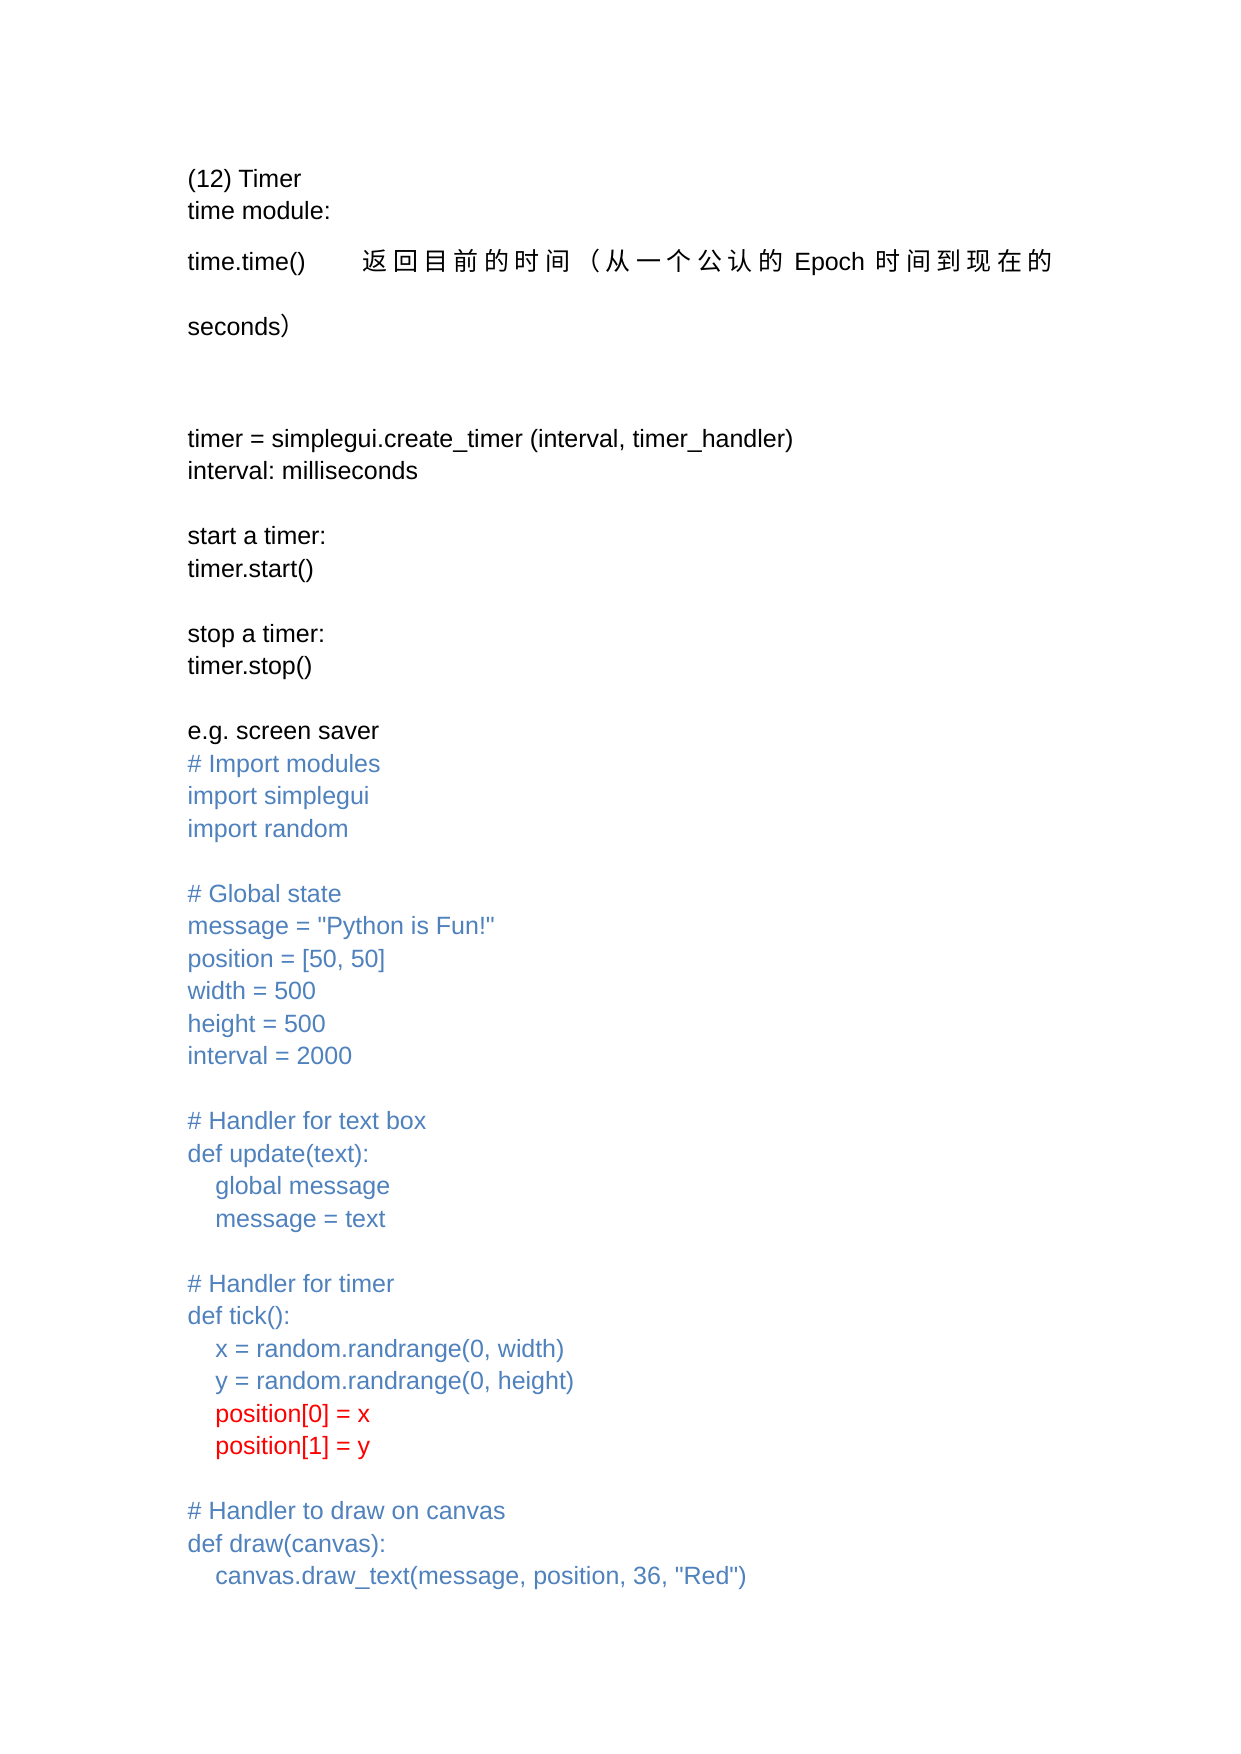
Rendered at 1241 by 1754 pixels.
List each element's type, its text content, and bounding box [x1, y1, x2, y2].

text start a timer: [187, 519, 1053, 552]
text e.g. screen saver [187, 714, 1053, 747]
text canvas.draw_text(message, position, 36, "Red") [187, 1559, 1053, 1592]
text message = "Python is Fun!" [187, 909, 1053, 942]
text y = random.randrange(0, height) [187, 1364, 1053, 1397]
text stop a timer: [187, 617, 1053, 649]
text x = random.randrange(0, width) [187, 1332, 1053, 1364]
text global message [187, 1169, 1053, 1202]
text # Handler for text box [187, 1104, 1053, 1137]
text (12) Timer [187, 162, 1053, 194]
text position = [50, 50] [187, 942, 1053, 974]
text interval: milliseconds [187, 454, 1053, 487]
text time.time() 返回目前的时间（从一个公认的Epoch时间到现在的seconds） [187, 227, 1053, 357]
text timer.start() [187, 552, 1053, 584]
text # Handler to draw on canvas [187, 1494, 1053, 1527]
text # Global state [187, 877, 1053, 909]
text # Import modules [187, 747, 1053, 779]
text position[1] = y [187, 1429, 1053, 1462]
text interval = 2000 [187, 1039, 1053, 1072]
text timer.stop() [187, 649, 1053, 682]
text width = 500 [187, 974, 1053, 1007]
text timer = simplegui.create_timer (interval, timer_handler) [187, 422, 1053, 454]
text height = 500 [187, 1007, 1053, 1039]
text # Handler for timer [187, 1267, 1053, 1299]
text def tick(): [187, 1299, 1053, 1332]
text import simplegui [187, 779, 1053, 812]
text message = text [187, 1202, 1053, 1234]
text position[0] = x [187, 1397, 1053, 1429]
text import random [187, 812, 1053, 844]
text time module: [187, 194, 1053, 227]
text def update(text): [187, 1137, 1053, 1169]
text def draw(canvas): [187, 1527, 1053, 1559]
